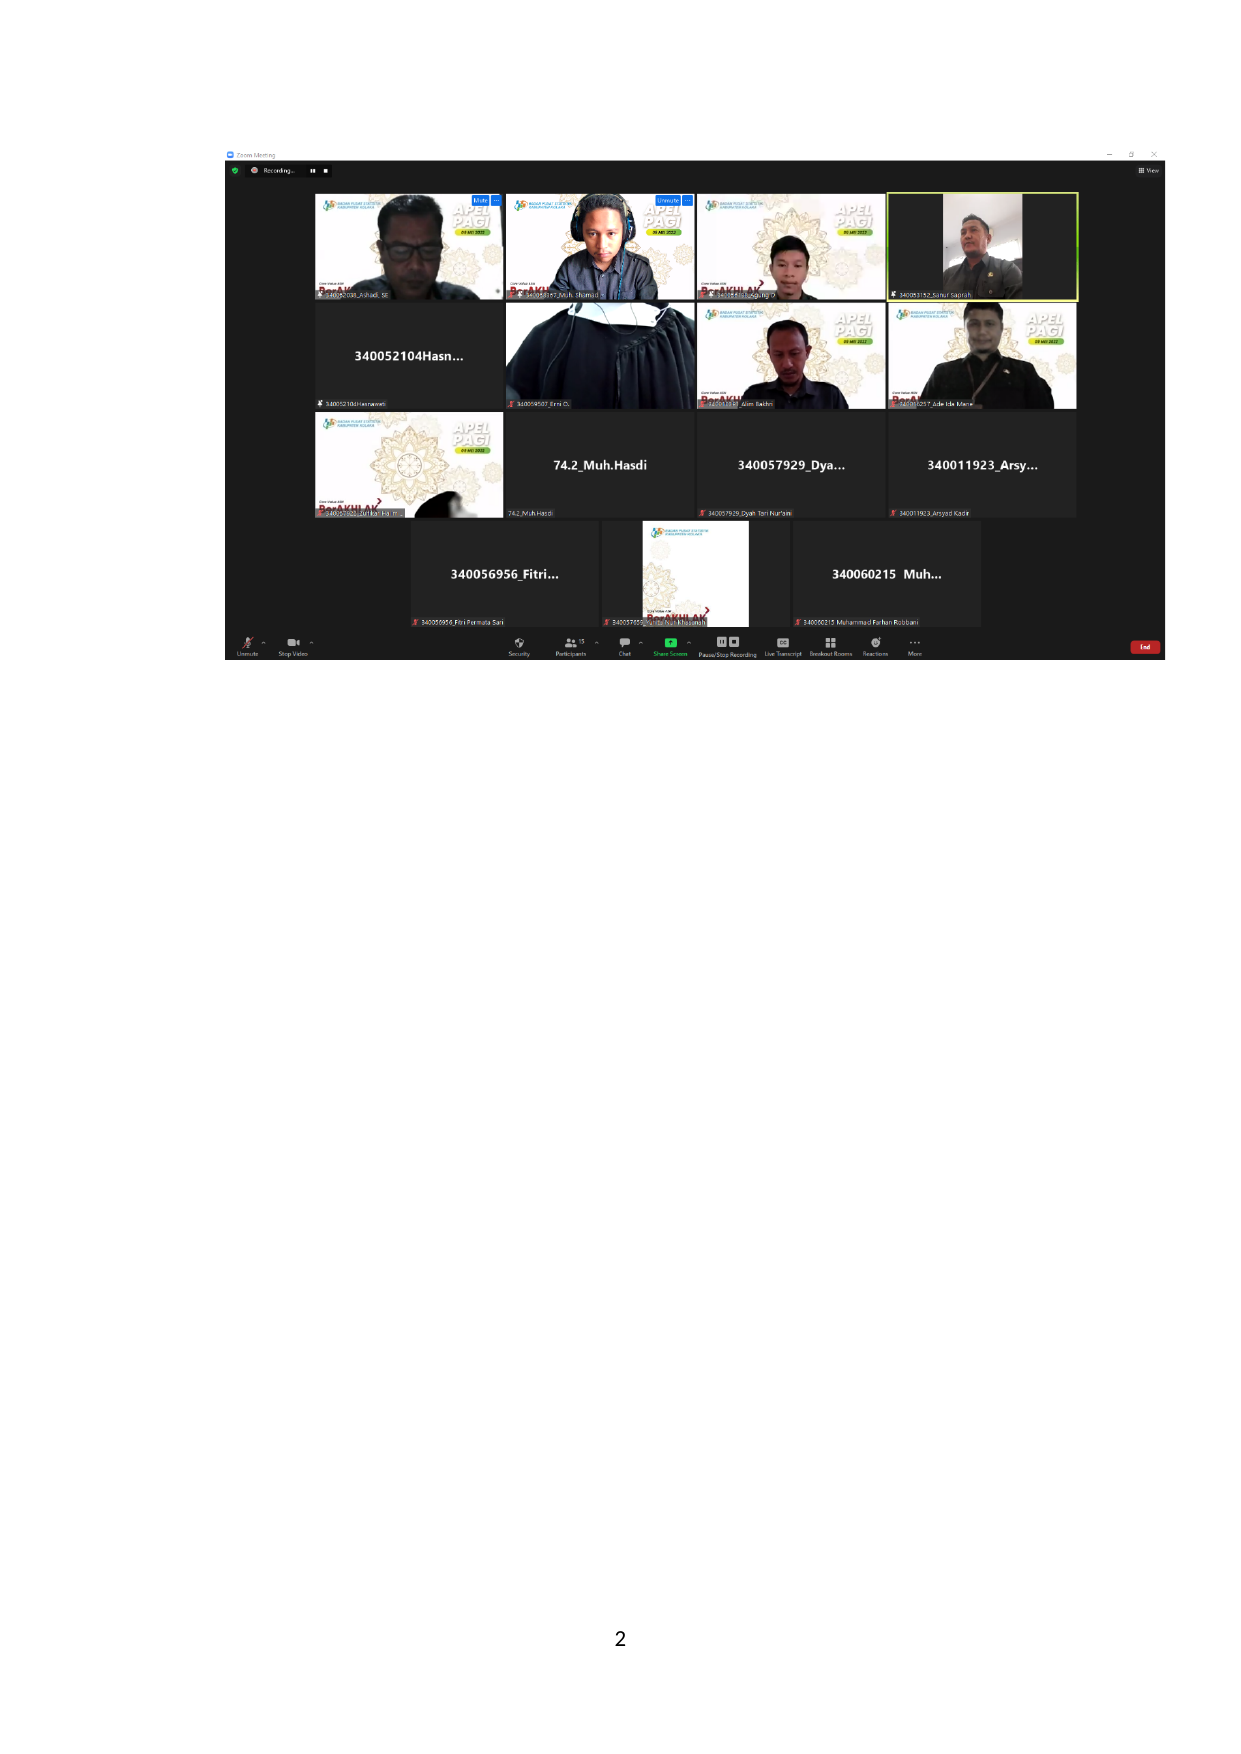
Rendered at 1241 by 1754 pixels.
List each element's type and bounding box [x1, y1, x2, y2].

picture [225, 150, 1166, 660]
